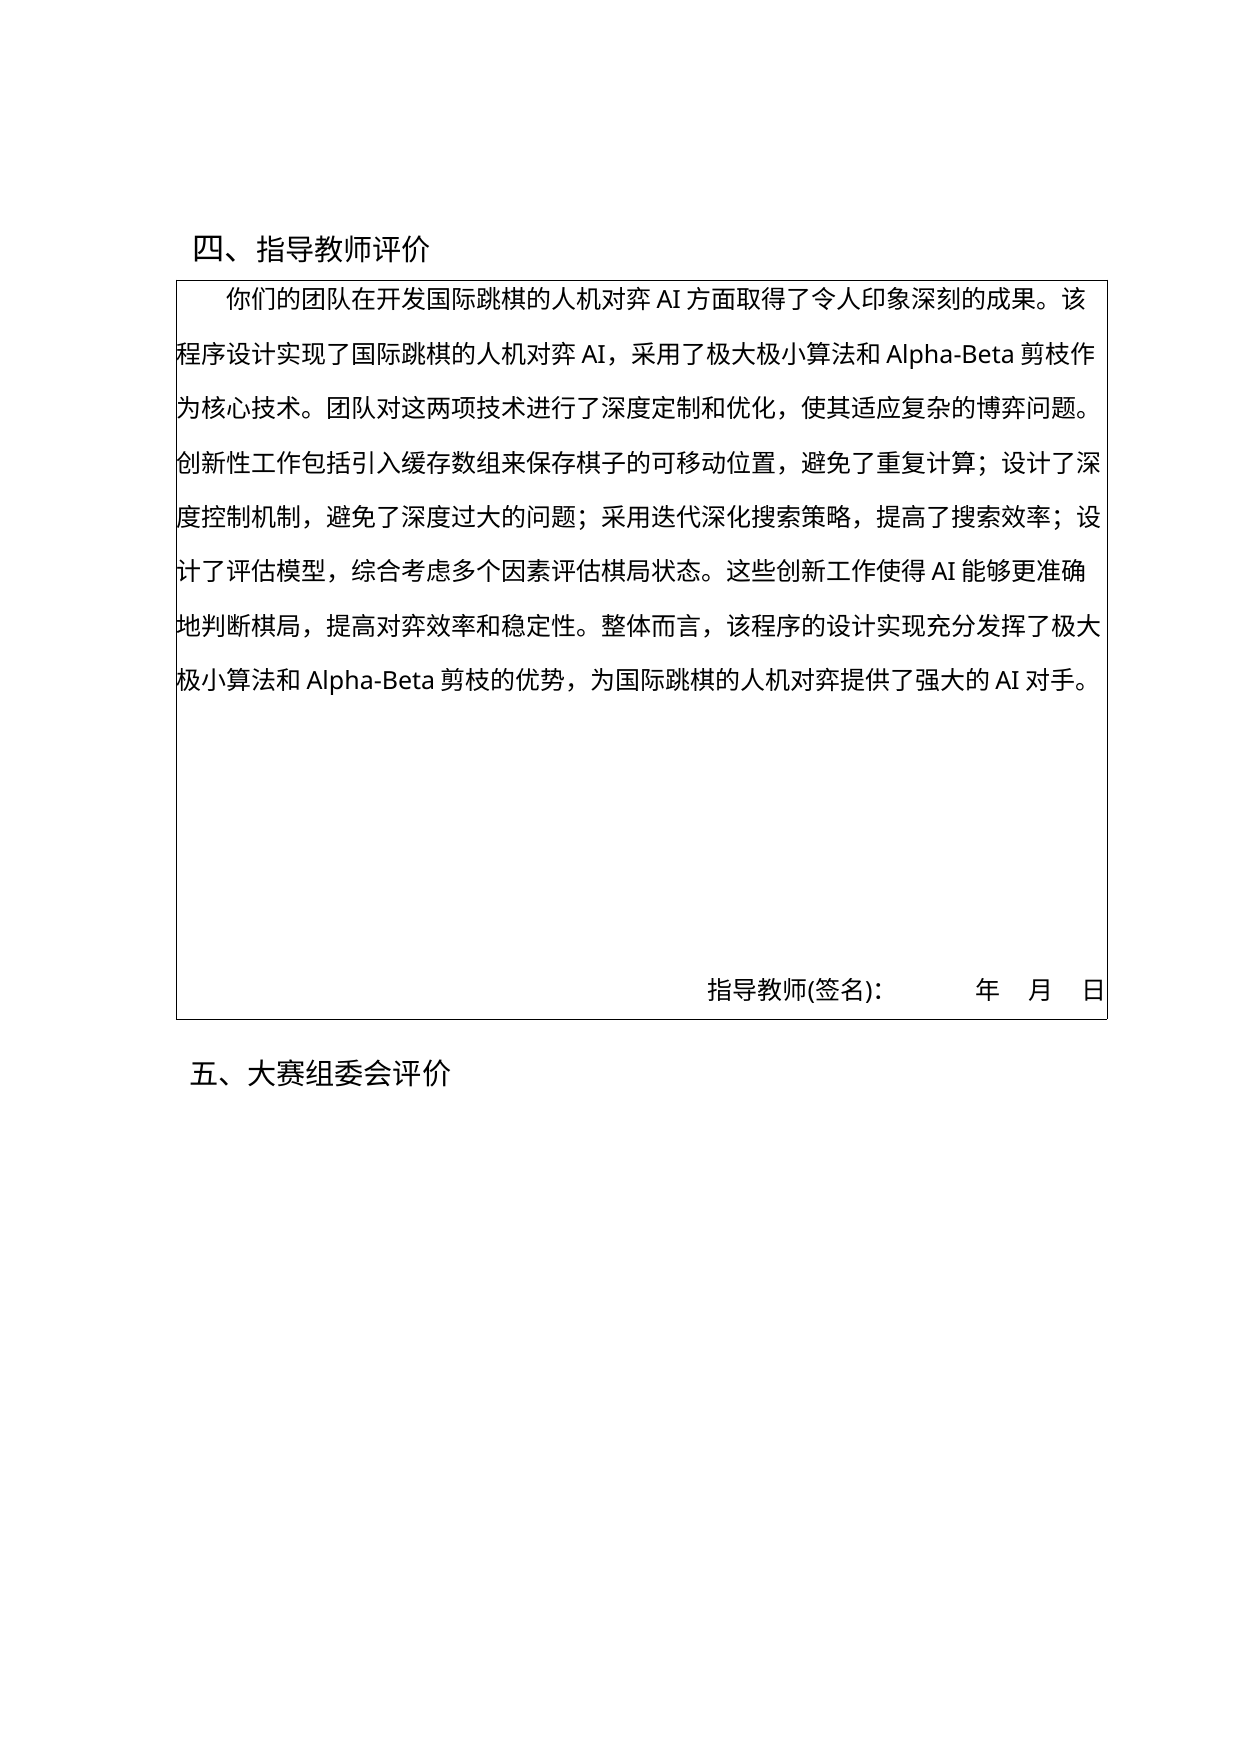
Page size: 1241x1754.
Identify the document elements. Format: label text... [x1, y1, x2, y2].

table_header 你们的团队在开发国际跳棋的人机对弈AI方面取得了令人印象深刻的成果。该程序设计实现了国际跳棋的人机对弈AI，采用了极大极小算法和Alpha-Beta剪枝作为核心技术。团队对这两项技术进行了深度定制和优化，使其适应复杂的博弈问题。创新性工作包括引入缓存数组来保存棋子的可移动位置，避免了重复计算；设计了深度控制机制，避免了深度过大的问题；采用迭代深化搜索策略，提高了搜索效率；设计了评估模型，综合考虑多个因素评估棋局状态。这些创新工作使得AI能够更准确地判断棋局，提高对弈效率和稳定性。整体而言，该程序的设计实现充分发挥了极大极小算法和Alpha-Beta剪枝的优势，为国际跳棋的人机对弈提供了强大的AI对手。 指导教师(签名)： 年 月 日 [177, 281, 1107, 1019]
text 五、大赛组委会评价 [189, 1053, 1107, 1092]
text 四、指导教师评价 [192, 226, 1107, 270]
